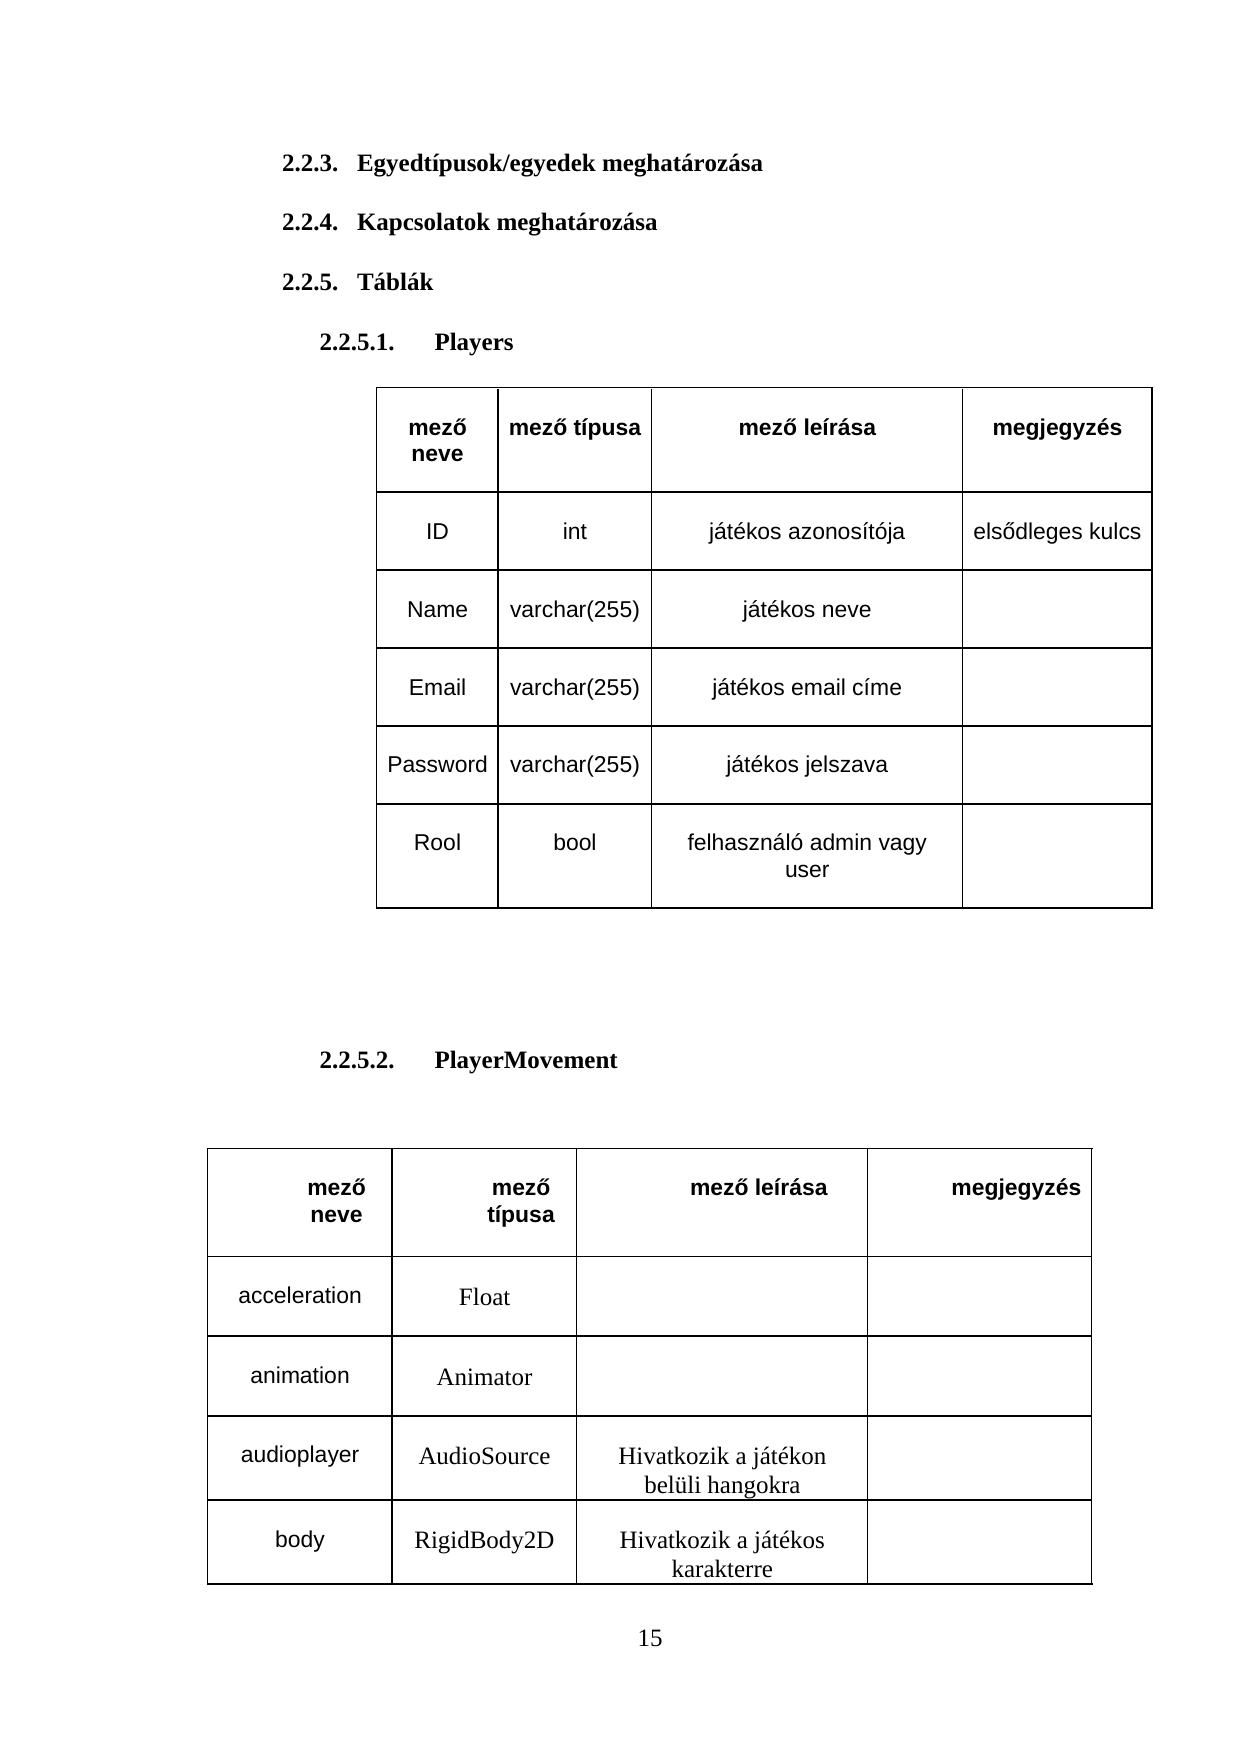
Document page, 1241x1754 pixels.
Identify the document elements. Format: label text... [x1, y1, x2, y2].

table_cell Hivatkozik a játékon belüli hangokra [577, 1417, 867, 1499]
table_cell játékos jelszava [652, 727, 962, 803]
table_cell [963, 805, 1151, 907]
table_cell varchar(255) [499, 571, 651, 647]
table_cell varchar(255) [499, 727, 651, 803]
table_cell Float [393, 1257, 576, 1335]
table_cell Rool [377, 805, 497, 907]
table_cell [577, 1337, 867, 1415]
table_cell elsődleges kulcs [963, 493, 1151, 569]
table_cell varchar(255) [499, 649, 651, 725]
subtitle PlayerMovement [319, 1045, 1092, 1073]
table_cell [963, 649, 1151, 725]
table_cell [963, 727, 1151, 803]
table_cell felhasználó admin vagy user [652, 805, 962, 907]
table_cell [868, 1501, 1091, 1583]
subtitle Players [319, 327, 1092, 356]
table_header mező típusa [499, 388, 651, 491]
table_cell [868, 1417, 1091, 1499]
table_cell [868, 1257, 1091, 1335]
table_cell Email [377, 649, 497, 725]
table_cell játékos neve [652, 571, 962, 647]
table_cell Password [377, 727, 497, 803]
table_cell [577, 1257, 867, 1335]
table_cell animation [208, 1337, 391, 1415]
table_cell játékos email címe [652, 649, 962, 725]
table_header megjegyzés [963, 388, 1151, 491]
table_cell audioplayer [208, 1417, 391, 1499]
table_cell int [499, 493, 651, 569]
table_cell játékos azonosítója [652, 493, 962, 569]
table_cell RigidBody2D [393, 1501, 576, 1583]
table_cell acceleration [208, 1257, 391, 1335]
table_header mező neve [208, 1149, 391, 1256]
table_cell Name [377, 571, 497, 647]
table_cell bool [499, 805, 651, 907]
table_cell AudioSource [393, 1417, 576, 1499]
subtitle Táblák [282, 267, 1092, 296]
subtitle Kapcsolatok meghatározása [282, 207, 1092, 236]
table_header mező neve [377, 388, 498, 491]
table_cell Hivatkozik a játékos karakterre [577, 1501, 867, 1583]
table_header mező leírása [652, 388, 962, 491]
table_cell ID [377, 493, 497, 569]
table_cell [963, 571, 1151, 647]
table_cell body [208, 1501, 391, 1583]
subtitle Egyedtípusok/egyedek meghatározása [282, 148, 1092, 176]
table_cell Animator [393, 1337, 576, 1415]
table_cell [868, 1337, 1091, 1415]
table_header mező leírása [577, 1149, 867, 1256]
table_header mező típusa [393, 1149, 576, 1256]
table_header megjegyzés [868, 1149, 1091, 1256]
